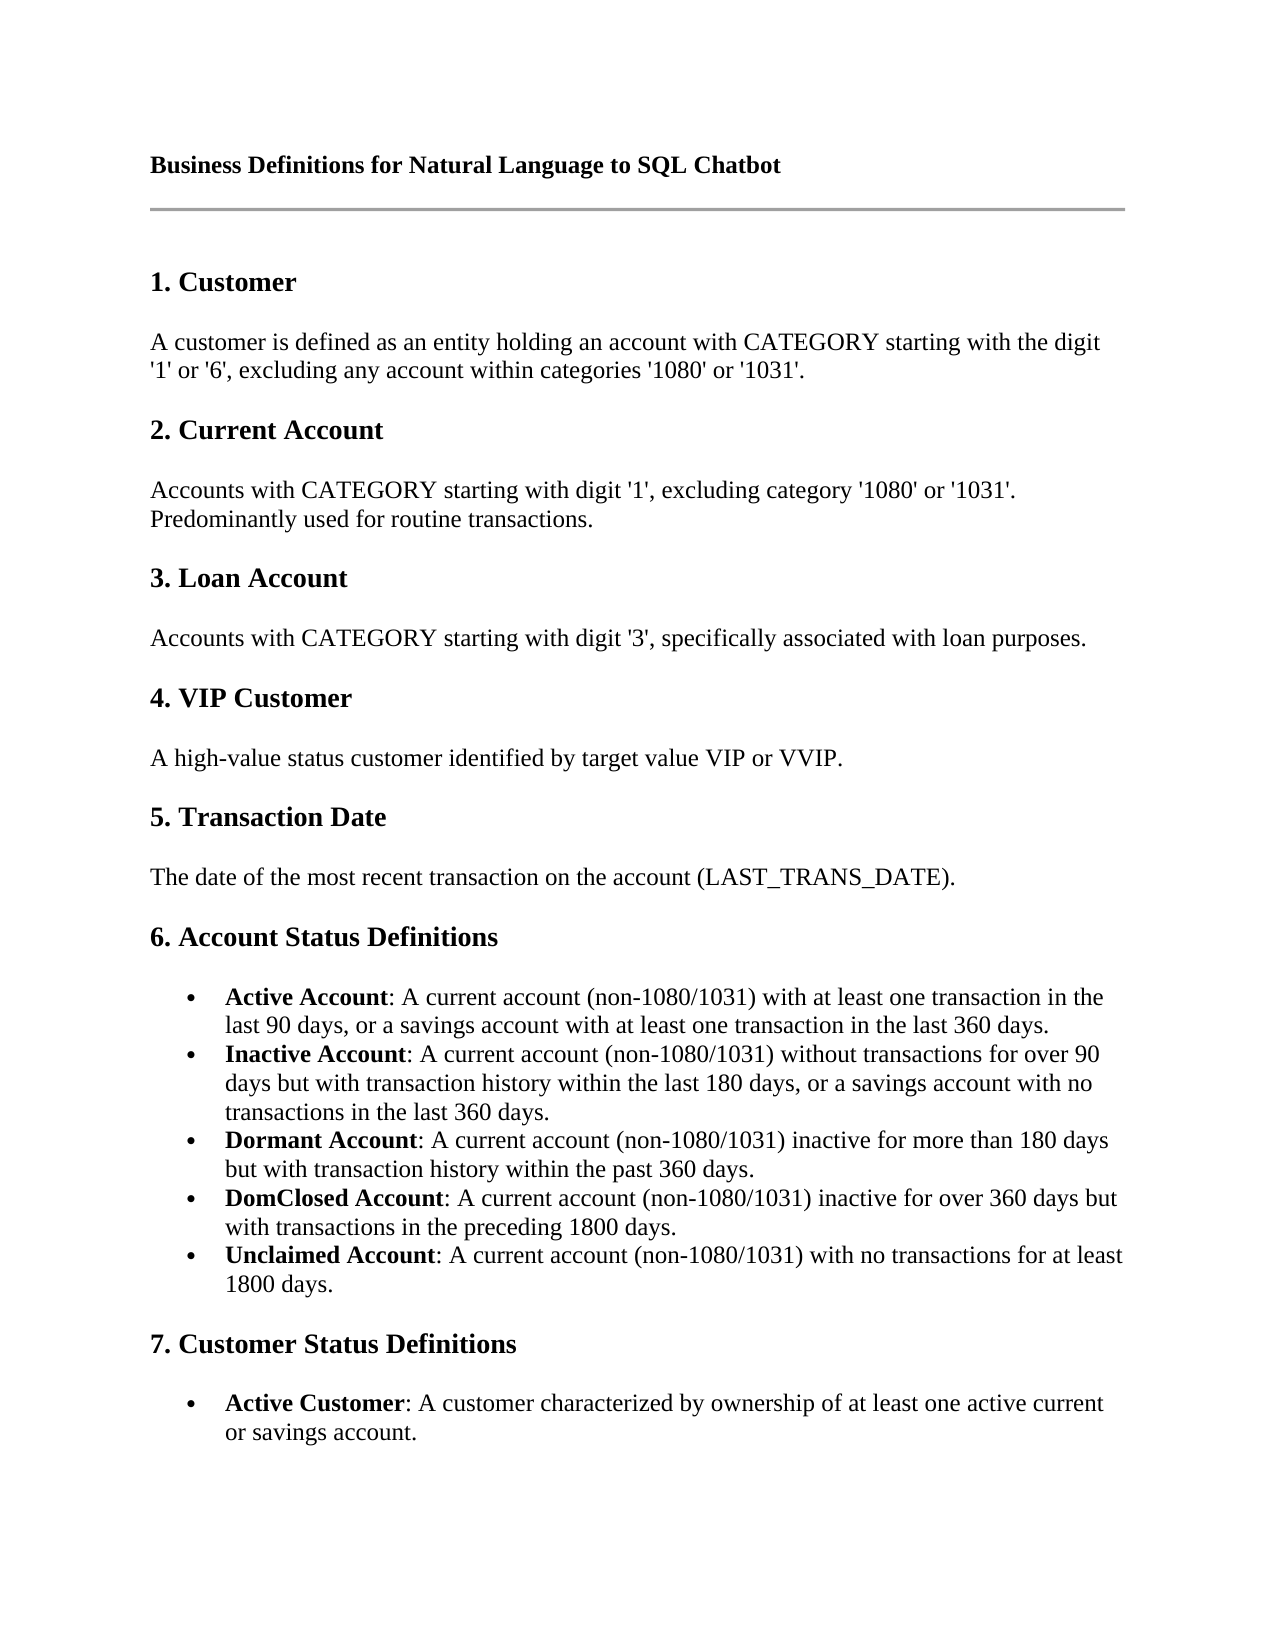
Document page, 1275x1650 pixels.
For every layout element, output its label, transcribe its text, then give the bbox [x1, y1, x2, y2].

list Unclaimed Account: A current account (non-1080/1031) with no transactions for at least 1800 days. [187, 1240, 1125, 1298]
text Business Definitions for Natural Language to SQL Chatbot [150, 150, 1125, 179]
text A high-value status customer identified by target value VIP or VVIP. [150, 743, 1125, 771]
text 4. VIP Customer [150, 681, 1125, 713]
text Accounts with CATEGORY starting with digit '1', excluding category '1080' or '1031'. Predominantly used for routine transactions. [150, 475, 1125, 532]
list Inactive Account: A current account (non-1080/1031) without transactions for over 90 days but with transaction history within the last 180 days, or a savings account with no transactions in the last 360 days. [187, 1039, 1125, 1125]
text The date of the most recent transaction on the account (LAST_TRANS_DATE). [150, 862, 1125, 891]
text Accounts with CATEGORY starting with digit '3', specifically associated with loan purposes. [150, 623, 1125, 652]
text 6. Account Status Definitions [150, 920, 1125, 952]
text 7. Customer Status Definitions [150, 1327, 1125, 1359]
text 1. Customer [150, 265, 1125, 297]
text 2. Current Account [150, 413, 1125, 446]
text 5. Transaction Date [150, 801, 1125, 833]
list DomClosed Account: A current account (non-1080/1031) inactive for over 360 days but with transactions in the preceding 1800 days. [187, 1183, 1125, 1240]
list Active Customer: A customer characterized by ownership of at least one active current or savings account. [187, 1388, 1125, 1446]
list Active Account: A current account (non-1080/1031) with at least one transaction in the last 90 days, or a savings account with at least one transaction in the last 360 days. [187, 982, 1125, 1039]
text A customer is defined as an entity holding an account with CATEGORY starting with the digit '1' or '6', excluding any account within categories '1080' or '1031'. [150, 327, 1125, 384]
text 3. Loan Account [150, 562, 1125, 594]
list Dormant Account: A current account (non-1080/1031) inactive for more than 180 days but with transaction history within the past 360 days. [187, 1125, 1125, 1183]
